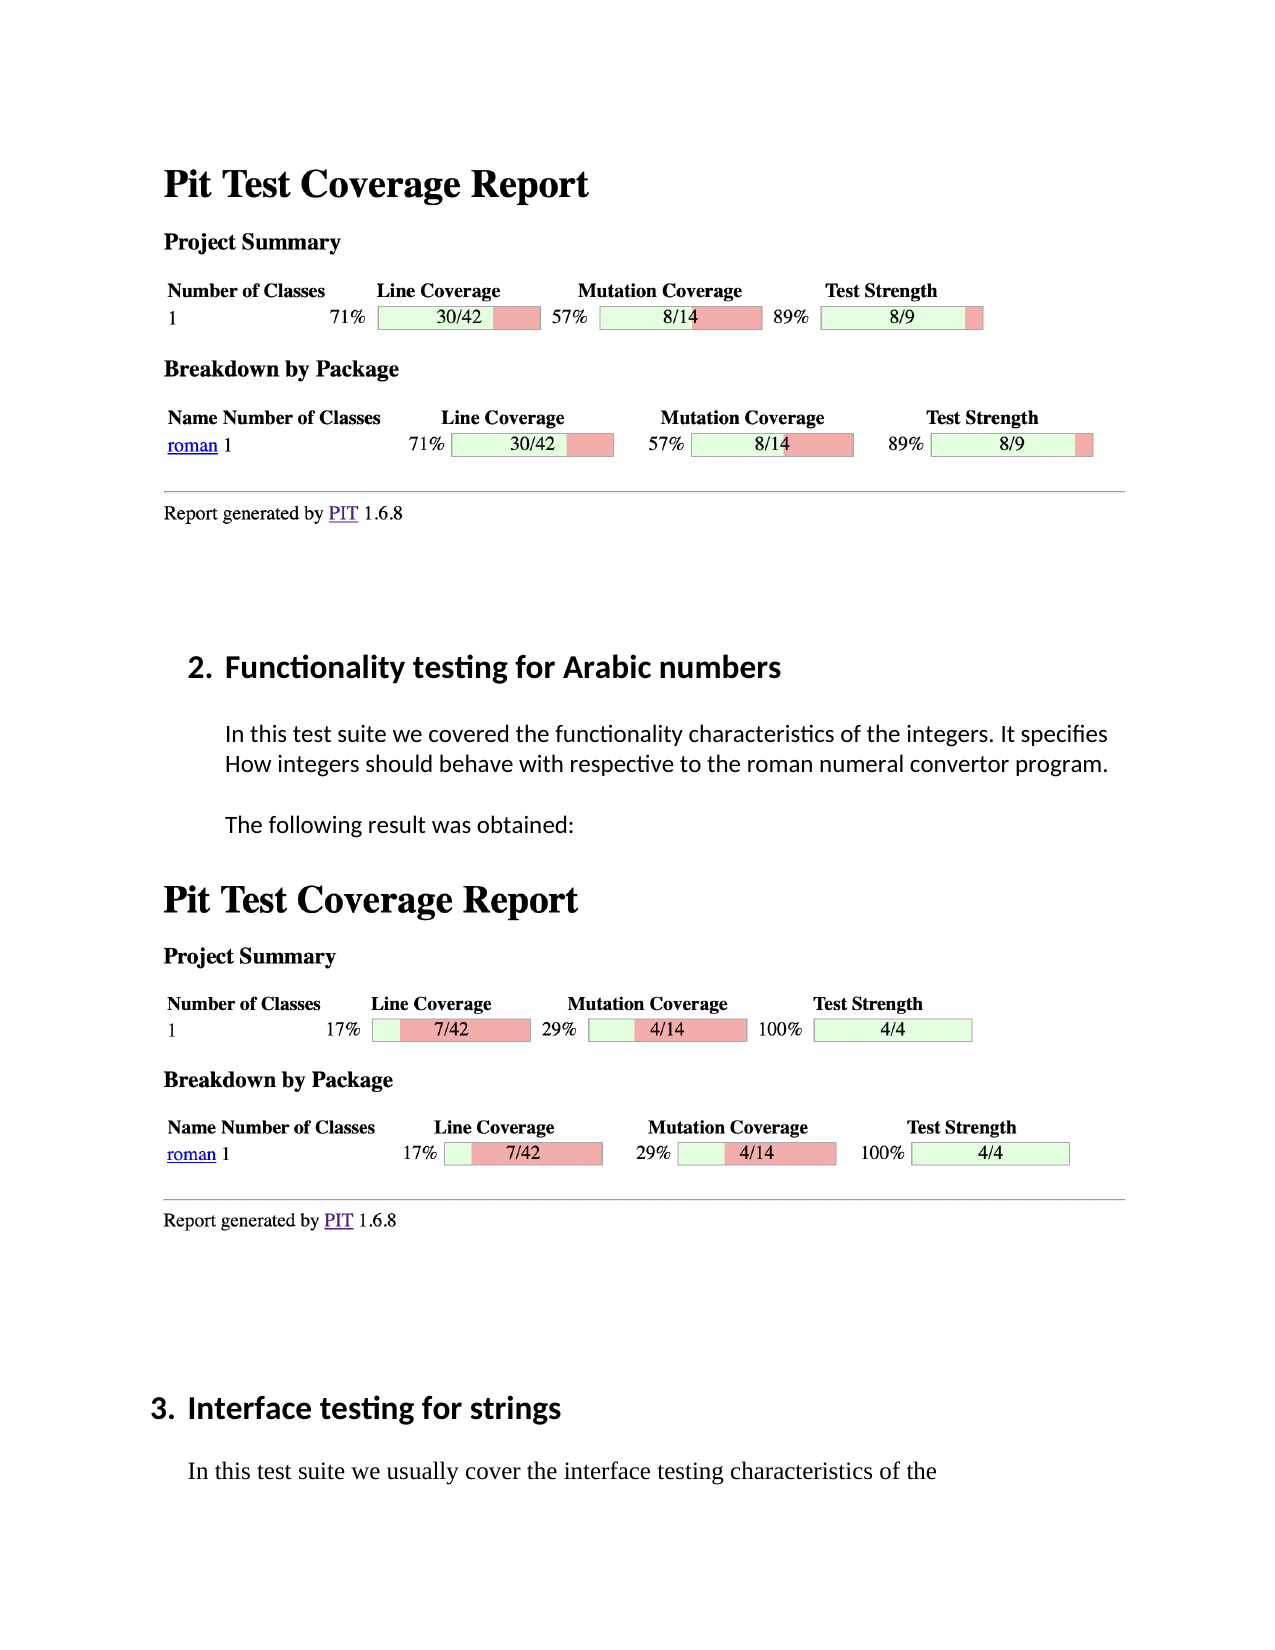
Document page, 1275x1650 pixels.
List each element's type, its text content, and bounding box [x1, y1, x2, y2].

list The following result was obtained: [225, 809, 1125, 840]
list In this test suite we covered the functionality characteristics of the integers. It specifies [225, 718, 1125, 748]
list Interface testing for strings [150, 1387, 1125, 1427]
list How integers should behave with respective to the roman numeral convertor program. [225, 748, 1125, 779]
picture [150, 150, 1125, 560]
picture [150, 868, 1125, 1272]
text In this test suite we usually cover the interface testing characteristics of the [187, 1456, 1125, 1485]
list Functionality testing for Arabic numbers [187, 646, 1125, 687]
